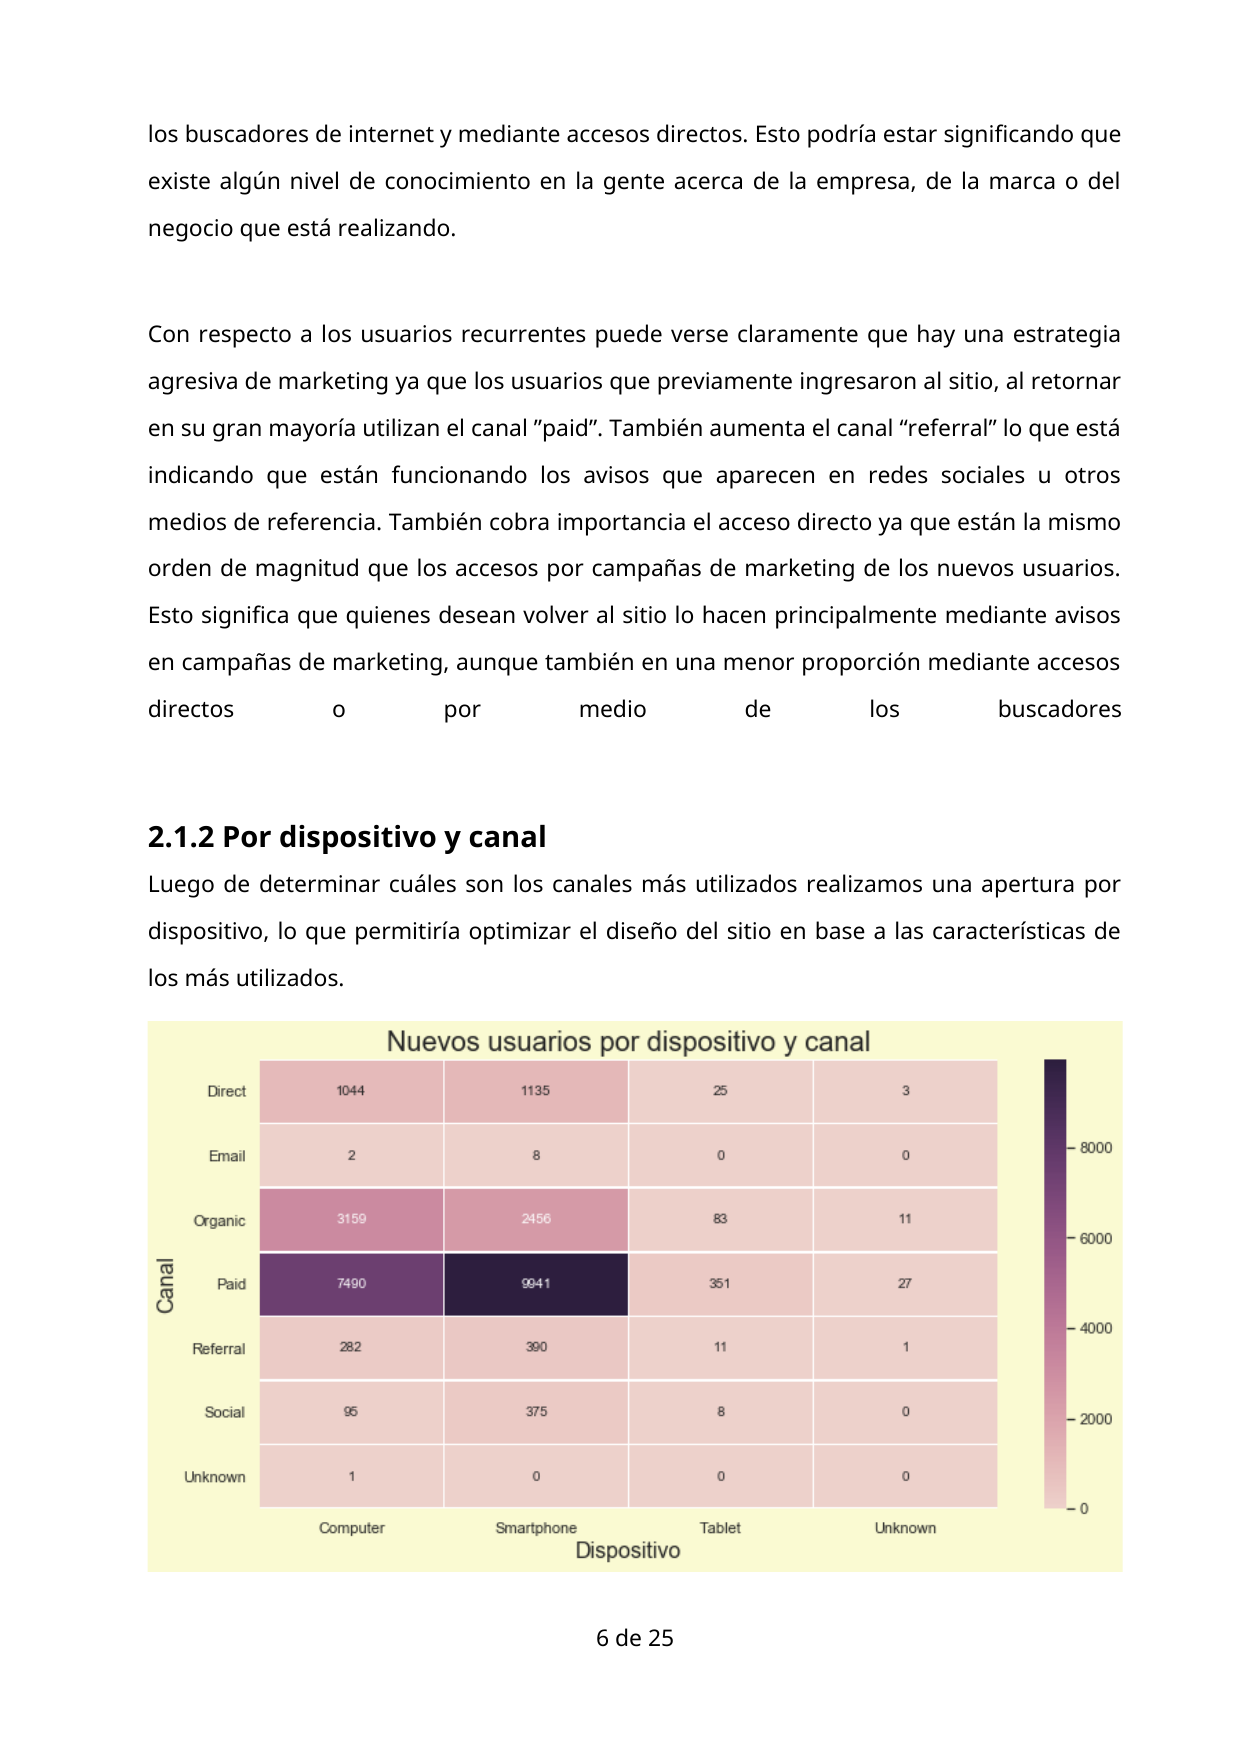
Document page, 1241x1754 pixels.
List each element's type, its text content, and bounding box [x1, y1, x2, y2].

text Con respecto a los usuarios recurrentes puede verse claramente que hay una estrategia agresiva de marketing ya que los usuarios que previamente ingresaron al sitio, al retornar en su gran mayoría utilizan el canal ”paid”. También aumenta el canal “referral” lo que está indicando que están funcionando los avisos que aparecen en redes sociales u otros medios de referencia. También cobra importancia el acceso directo ya que están la mismo orden de magnitud que los accesos por campañas de marketing de los nuevos usuarios. Esto significa que quienes desean volver al sitio lo hacen principalmente mediante avisos en campañas de marketing, aunque también en una menor proporción mediante accesos directos o por medio de los buscadores [148, 271, 1122, 771]
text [148, 118, 1122, 243]
subtitle 2.1.2 Por dispositivo y canal [148, 816, 1122, 856]
picture [147, 1021, 1123, 1572]
text Luego de determinar cuáles son los canales más utilizados realizamos una apertura por dispositivo, lo que permitiría optimizar el diseño del sitio en base a las características de los más utilizados. [148, 868, 1122, 993]
